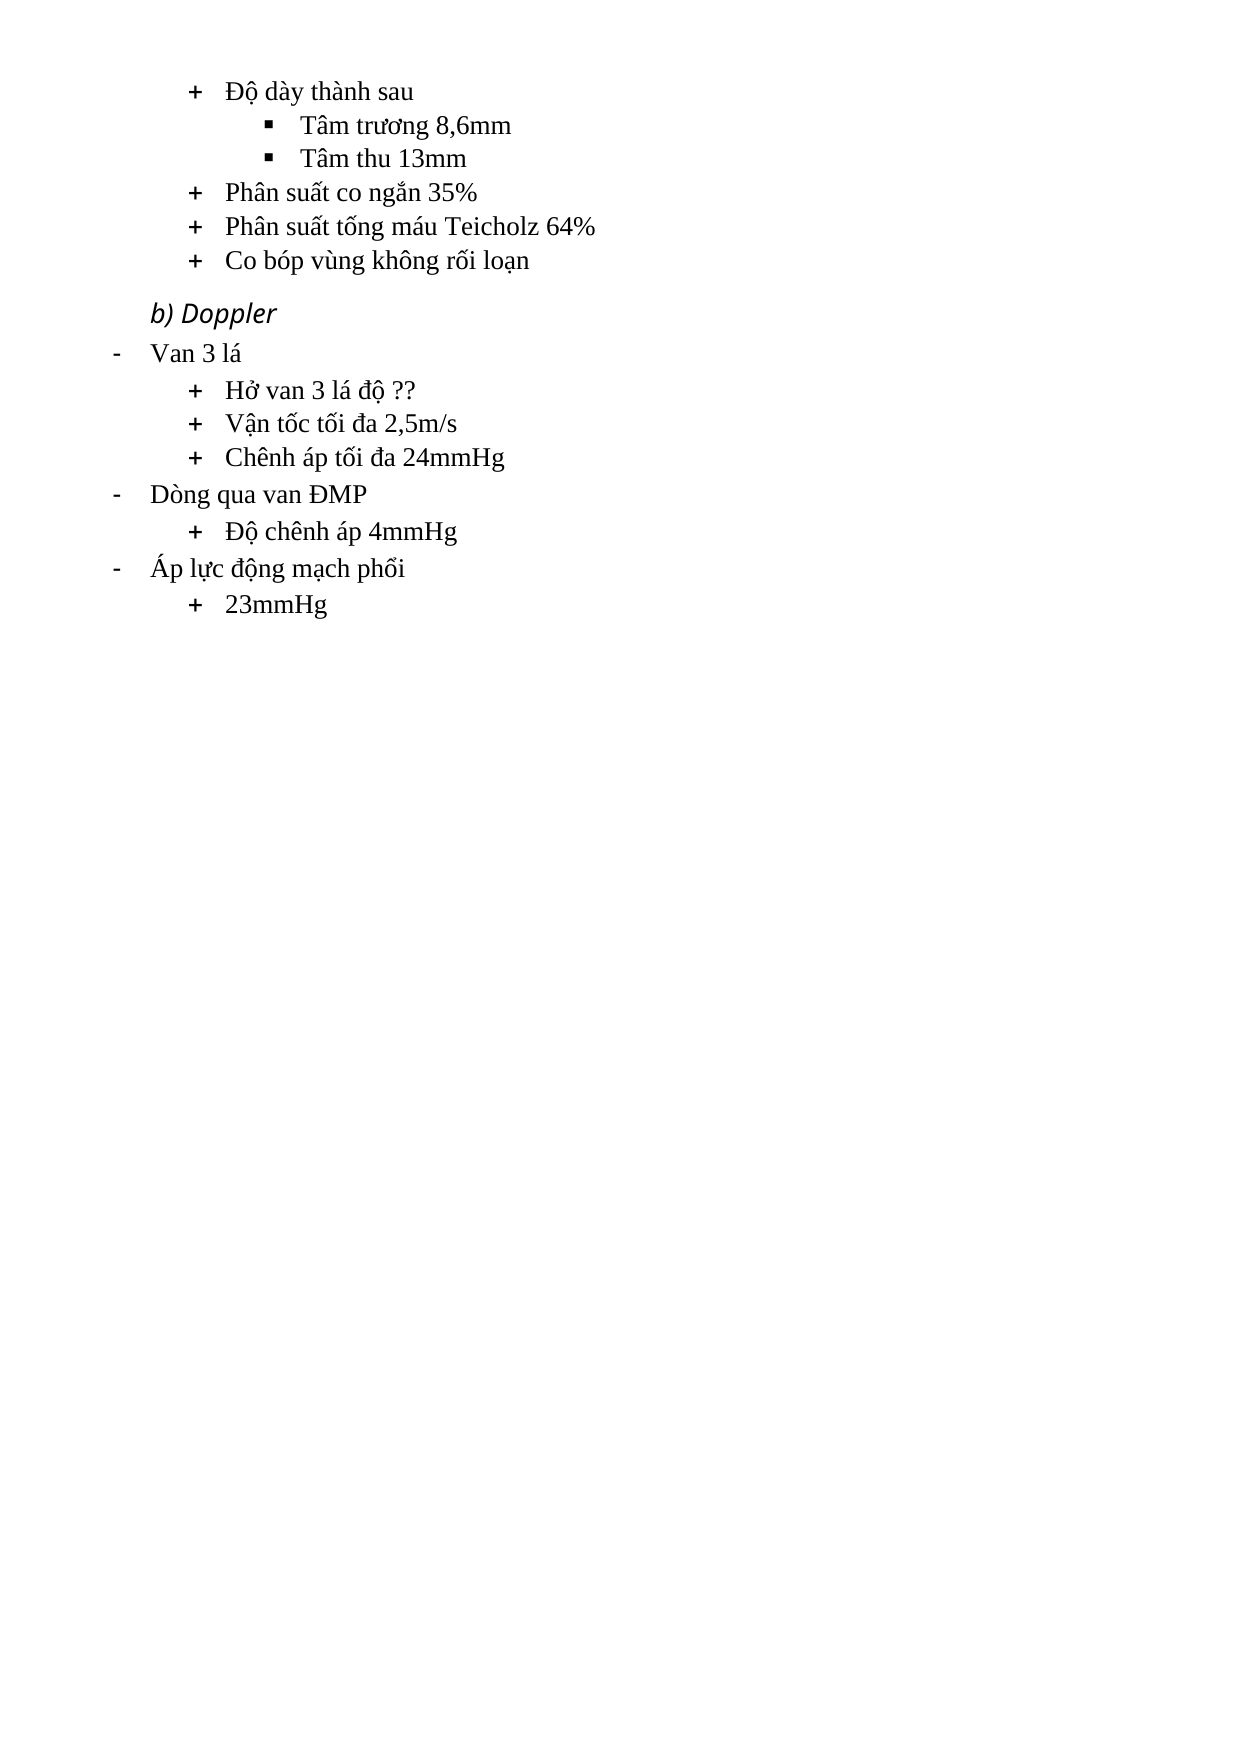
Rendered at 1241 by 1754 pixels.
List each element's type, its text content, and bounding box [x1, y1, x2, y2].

list 23mmHg [187, 588, 1165, 619]
list Độ dày thành sau [187, 75, 1165, 106]
list Co bóp vùng không rối loạn [187, 244, 1165, 275]
list Van 3 lá [112, 334, 1165, 371]
list Hở van 3 lá độ ?? [187, 374, 1165, 405]
subtitle Doppler [150, 294, 1165, 331]
list Phân suất co ngắn 35% [187, 176, 1165, 207]
list Chênh áp tối đa 24mmHg [187, 441, 1165, 472]
list Độ chênh áp 4mmHg [187, 515, 1165, 546]
list Áp lực động mạch phổi [112, 548, 1165, 585]
list Tâm trương 8,6mm [262, 109, 1165, 140]
list Phân suất tống máu Teicholz 64% [187, 210, 1165, 241]
list Vận tốc tối đa 2,5m/s [187, 407, 1165, 439]
list Dòng qua van ĐMP [112, 475, 1165, 512]
list Tâm thu 13mm [262, 142, 1165, 174]
